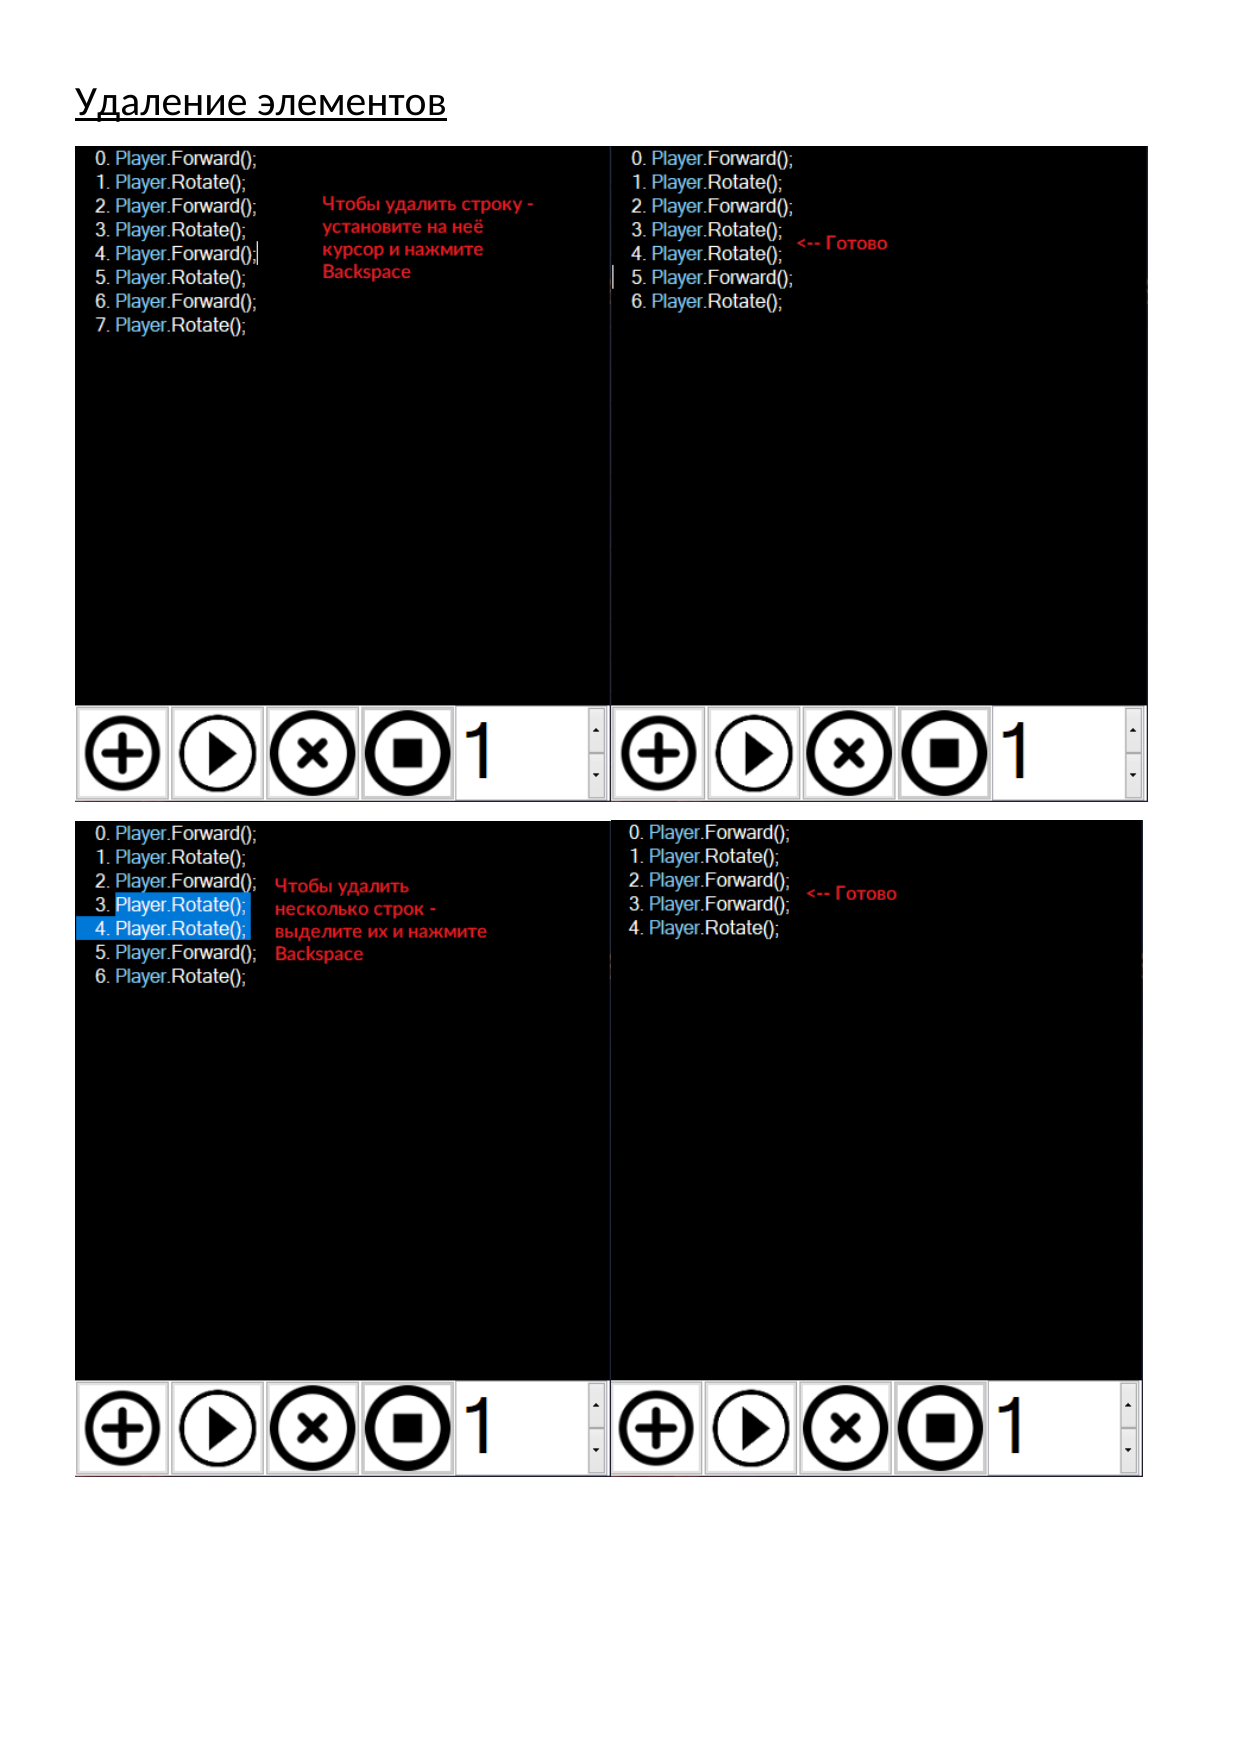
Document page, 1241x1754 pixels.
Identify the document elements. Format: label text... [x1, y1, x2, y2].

picture [75, 820, 1143, 1477]
text Удаление элементов [75, 75, 1165, 126]
picture [75, 146, 1148, 802]
